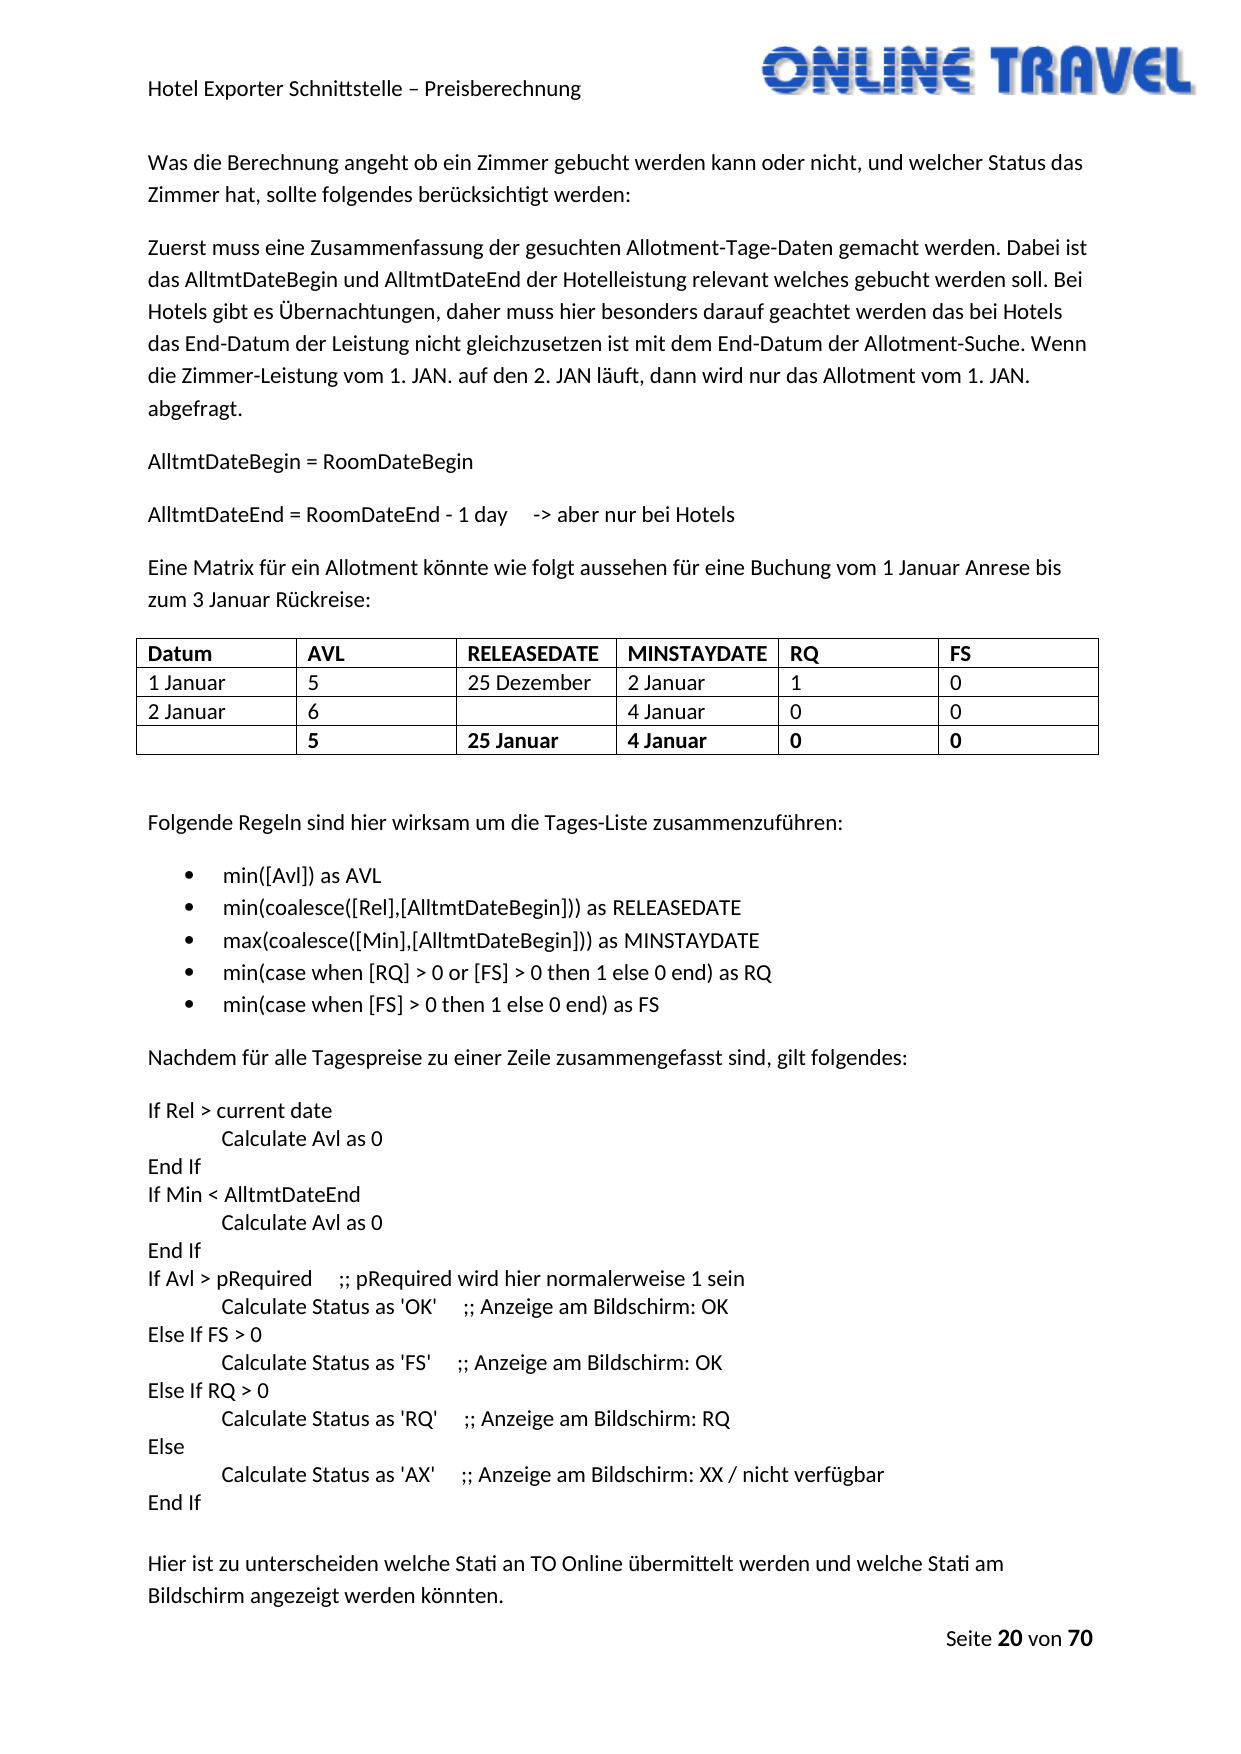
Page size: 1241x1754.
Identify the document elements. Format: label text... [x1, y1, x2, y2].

text Else If RQ > 0 [148, 1376, 1093, 1404]
table_cell 0 [939, 726, 1098, 754]
table_header RQ [779, 639, 938, 667]
table_header Datum [137, 639, 296, 667]
table_header FS [939, 639, 1098, 667]
table_cell 2 Januar [137, 697, 296, 725]
text AlltmtDateBegin = RoomDateBegin [148, 447, 1093, 475]
table_cell 1 Januar [137, 668, 296, 696]
table_cell 0 [779, 697, 938, 725]
text If Min < AlltmtDateEnd [148, 1180, 1093, 1208]
list min(coalesce([Rel],[AlltmtDateBegin])) as RELEASEDATE [185, 893, 1093, 922]
text Calculate Status as 'RQ' ;; Anzeige am Bildschirm: RQ [148, 1404, 1093, 1432]
text Calculate Status as 'FS' ;; Anzeige am Bildschirm: OK [148, 1348, 1093, 1376]
text Zuerst muss eine Zusammenfassung der gesuchten Allotment-Tage-Daten gemacht werden. Dabei ist das AlltmtDateBegin und AlltmtDateEnd der Hotelleistung relevant welches gebucht werden soll. Bei Hotels gibt es Übernachtungen, daher muss hier besonders darauf geachtet werden das bei Hotels das End-Datum der Leistung nicht gleichzusetzen ist mit dem End-Datum der Allotment-Suche. Wenn die Zimmer-Leistung vom 1. JAN. auf den 2. JAN läuft, dann wird nur das Allotment vom 1. JAN. abgefragt. [148, 233, 1093, 422]
table_cell 4 Januar [617, 697, 778, 725]
text Else [148, 1432, 1093, 1460]
list min([Avl]) as AVL [185, 861, 1093, 889]
text Nachdem für alle Tagespreise zu einer Zeile zusammengefasst sind, gilt folgendes: [148, 1043, 1093, 1071]
table_cell 0 [779, 726, 938, 754]
table_cell 5 [297, 668, 456, 696]
table_cell 2 Januar [617, 668, 778, 696]
table_cell [457, 697, 616, 725]
table_cell 1 [779, 668, 938, 696]
text AlltmtDateEnd = RoomDateEnd - 1 day -> aber nur bei Hotels [148, 500, 1093, 528]
picture [760, 42, 1198, 96]
text Calculate Avl as 0 [148, 1208, 1093, 1236]
table_cell [137, 726, 296, 754]
table_cell 5 [297, 726, 456, 754]
table_cell 0 [939, 697, 1098, 725]
table_cell 6 [297, 697, 456, 725]
table_cell 25 Dezember [457, 668, 616, 696]
list min(case when [FS] > 0 then 1 else 0 end) as FS [185, 990, 1093, 1018]
text Calculate Status as 'AX' ;; Anzeige am Bildschirm: XX / nicht verfügbar [148, 1460, 1093, 1488]
table_header AVL [297, 639, 456, 667]
table_header RELEASEDATE [457, 639, 616, 667]
table_cell 25 Januar [457, 726, 616, 754]
text If Rel > current date [148, 1096, 1093, 1124]
list min(case when [RQ] > 0 or [FS] > 0 then 1 else 0 end) as RQ [185, 958, 1093, 986]
text End If [148, 1152, 1093, 1180]
table_cell 4 Januar [617, 726, 778, 754]
text Eine Matrix für ein Allotment könnte wie folgt aussehen für eine Buchung vom 1 Januar Anrese bis zum 3 Januar Rückreise: [148, 553, 1093, 613]
list Hier ist zu unterscheiden welche Stati an TO Online übermittelt werden und welche Stati am Bildschirm angezeigt werden könnten. [148, 1549, 1093, 1609]
text If Avl > pRequired ;; pRequired wird hier normalerweise 1 sein [148, 1264, 1093, 1292]
text End If [148, 1488, 1093, 1516]
text Folgende Regeln sind hier wirksam um die Tages-Liste zusammenzuführen: [148, 808, 1093, 836]
table_header MINSTAYDATE [617, 639, 778, 667]
text Calculate Avl as 0 [148, 1124, 1093, 1152]
text Else If FS > 0 [148, 1320, 1093, 1348]
text Calculate Status as 'OK' ;; Anzeige am Bildschirm: OK [148, 1292, 1093, 1320]
list max(coalesce([Min],[AlltmtDateBegin])) as MINSTAYDATE [185, 926, 1093, 954]
text End If [148, 1236, 1093, 1264]
table_cell 0 [939, 668, 1098, 696]
text Was die Berechnung angeht ob ein Zimmer gebucht werden kann oder nicht, und welcher Status das Zimmer hat, sollte folgendes berücksichtigt werden: [148, 148, 1093, 208]
